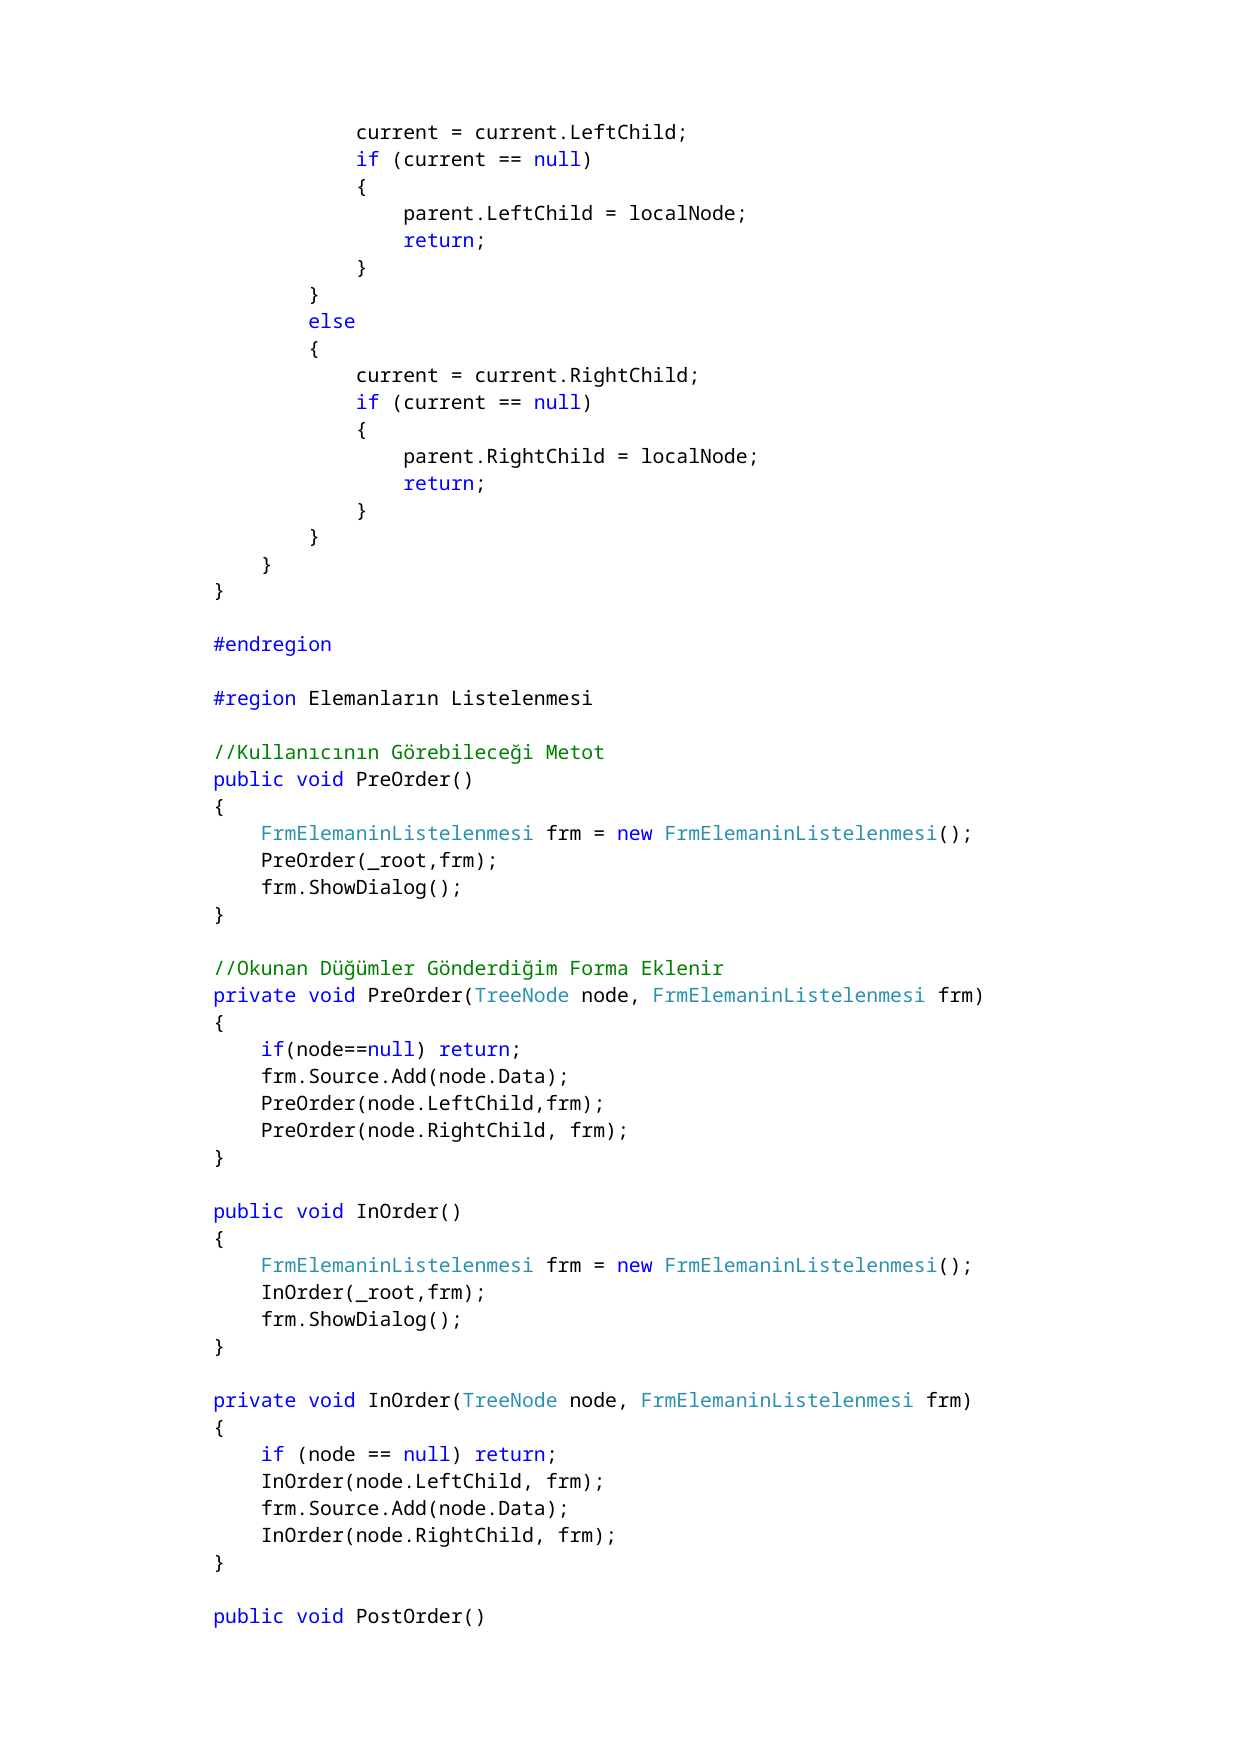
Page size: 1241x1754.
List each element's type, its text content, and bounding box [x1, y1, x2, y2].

text } [118, 523, 1122, 550]
text return; [118, 226, 1122, 253]
text else [118, 307, 1122, 334]
text } [118, 577, 1122, 604]
text { [118, 1224, 1122, 1251]
text //Okunan Düğümler Gönderdiğim Forma Eklenir [118, 954, 1122, 981]
text if(node==null) return; [118, 1035, 1122, 1062]
text #endregion [118, 631, 1122, 658]
text } [118, 1332, 1122, 1359]
text return; [118, 469, 1122, 496]
text PreOrder(node.LeftChild,frm); [118, 1089, 1122, 1116]
text } [118, 280, 1122, 307]
text current = current.LeftChild; [118, 118, 1122, 145]
text if (current == null) [118, 145, 1122, 172]
text { [118, 172, 1122, 199]
text if (node == null) return; [118, 1440, 1122, 1467]
text } [118, 1143, 1122, 1170]
text private void PreOrder(TreeNode node, FrmElemaninListelenmesi frm) [118, 981, 1122, 1008]
text } [118, 550, 1122, 577]
text //Kullanıcının Görebileceği Metot [118, 739, 1122, 766]
text PreOrder(node.RightChild, frm); [118, 1116, 1122, 1143]
text } [118, 253, 1122, 280]
text InOrder(node.RightChild, frm); [118, 1521, 1122, 1548]
text FrmElemaninListelenmesi frm = new FrmElemaninListelenmesi(); [118, 819, 1122, 847]
text { [118, 334, 1122, 361]
text frm.ShowDialog(); [118, 1305, 1122, 1332]
text parent.LeftChild = localNode; [118, 199, 1122, 226]
text frm.Source.Add(node.Data); [118, 1494, 1122, 1521]
text public void PreOrder() [118, 766, 1122, 793]
text #region Elemanların Listelenmesi [118, 685, 1122, 712]
text InOrder(node.LeftChild, frm); [118, 1467, 1122, 1494]
text InOrder(_root,frm); [118, 1278, 1122, 1305]
text frm.ShowDialog(); [118, 873, 1122, 901]
text { [118, 1413, 1122, 1440]
text } [118, 1548, 1122, 1575]
text frm.Source.Add(node.Data); [118, 1062, 1122, 1089]
text public void InOrder() [118, 1197, 1122, 1224]
text parent.RightChild = localNode; [118, 442, 1122, 469]
text } [118, 496, 1122, 523]
text PreOrder(_root,frm); [118, 847, 1122, 873]
text { [118, 415, 1122, 442]
text public void PostOrder() [118, 1602, 1122, 1629]
text } [118, 901, 1122, 927]
text if (current == null) [118, 388, 1122, 415]
text current = current.RightChild; [118, 361, 1122, 388]
text { [118, 793, 1122, 819]
text private void InOrder(TreeNode node, FrmElemaninListelenmesi frm) [118, 1386, 1122, 1413]
text { [118, 1008, 1122, 1035]
text FrmElemaninListelenmesi frm = new FrmElemaninListelenmesi(); [118, 1251, 1122, 1278]
